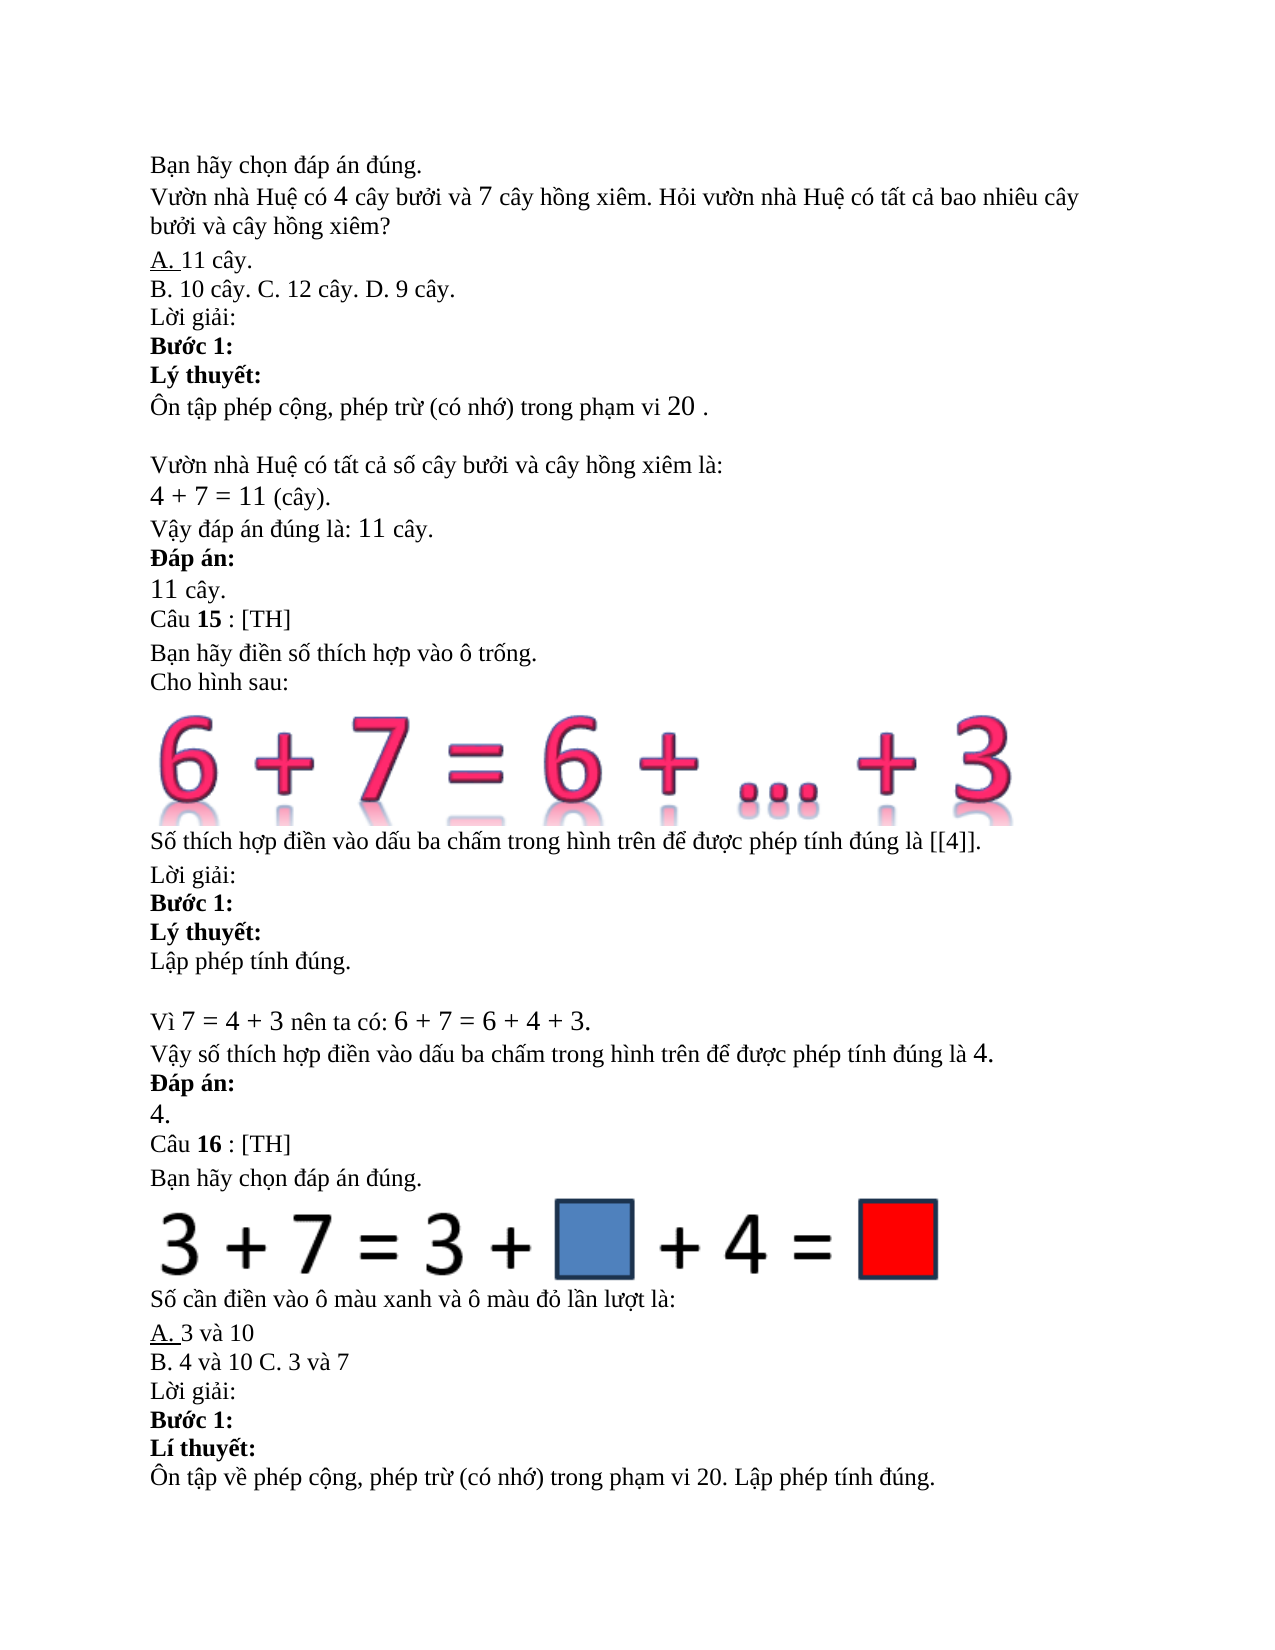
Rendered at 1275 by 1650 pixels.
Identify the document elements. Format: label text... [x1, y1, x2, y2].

text Lời giải: [150, 1376, 1125, 1405]
text Bước 1: [150, 1405, 1125, 1433]
picture [150, 1192, 943, 1285]
text Câu 15 : [TH] [150, 604, 1125, 633]
text B. 4 và 10 C. 3 và 7 [150, 1347, 1125, 1376]
text Bước 1: [150, 888, 1125, 917]
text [150, 1433, 1125, 1491]
text Lời giải: [150, 302, 1125, 331]
picture [150, 696, 1023, 826]
text B. 10 cây. C. 12 cây. D. 9 cây. [150, 274, 1125, 302]
text A. 3 và 10 [150, 1318, 1125, 1347]
text Câu 16 : [TH] [150, 1129, 1125, 1158]
text Lý thuyết: Lập phép tính đúng. Vì 7 = 4 + 3 nên ta có: 6 + 7 = 6 + 4 + 3. Vậy số thích hợp điền vào dấu ba chấm trong hình trên để được phép tính đúng là 4. Đáp án: 4. [150, 917, 1125, 1129]
text Lý thuyết: Ôn tập phép cộng, phép trừ (có nhớ) trong phạm vi 20 . Vườn nhà Huệ có tất cả số cây bưởi và cây hồng xiêm là: 4 + 7 = 11 (cây). Vậy đáp án đúng là: 11 cây. Đáp án: 11 cây. [150, 360, 1125, 604]
text A. 11 cây. [150, 245, 1125, 274]
text Lời giải: [150, 860, 1125, 888]
text Bạn hãy chọn đáp án đúng. Vườn nhà Huệ có 4 cây bưởi và 7 cây hồng xiêm. Hỏi vườn nhà Huệ có tất cả bao nhiêu cây bưởi và cây hồng xiêm? [150, 150, 1125, 240]
text Bước 1: [150, 331, 1125, 360]
